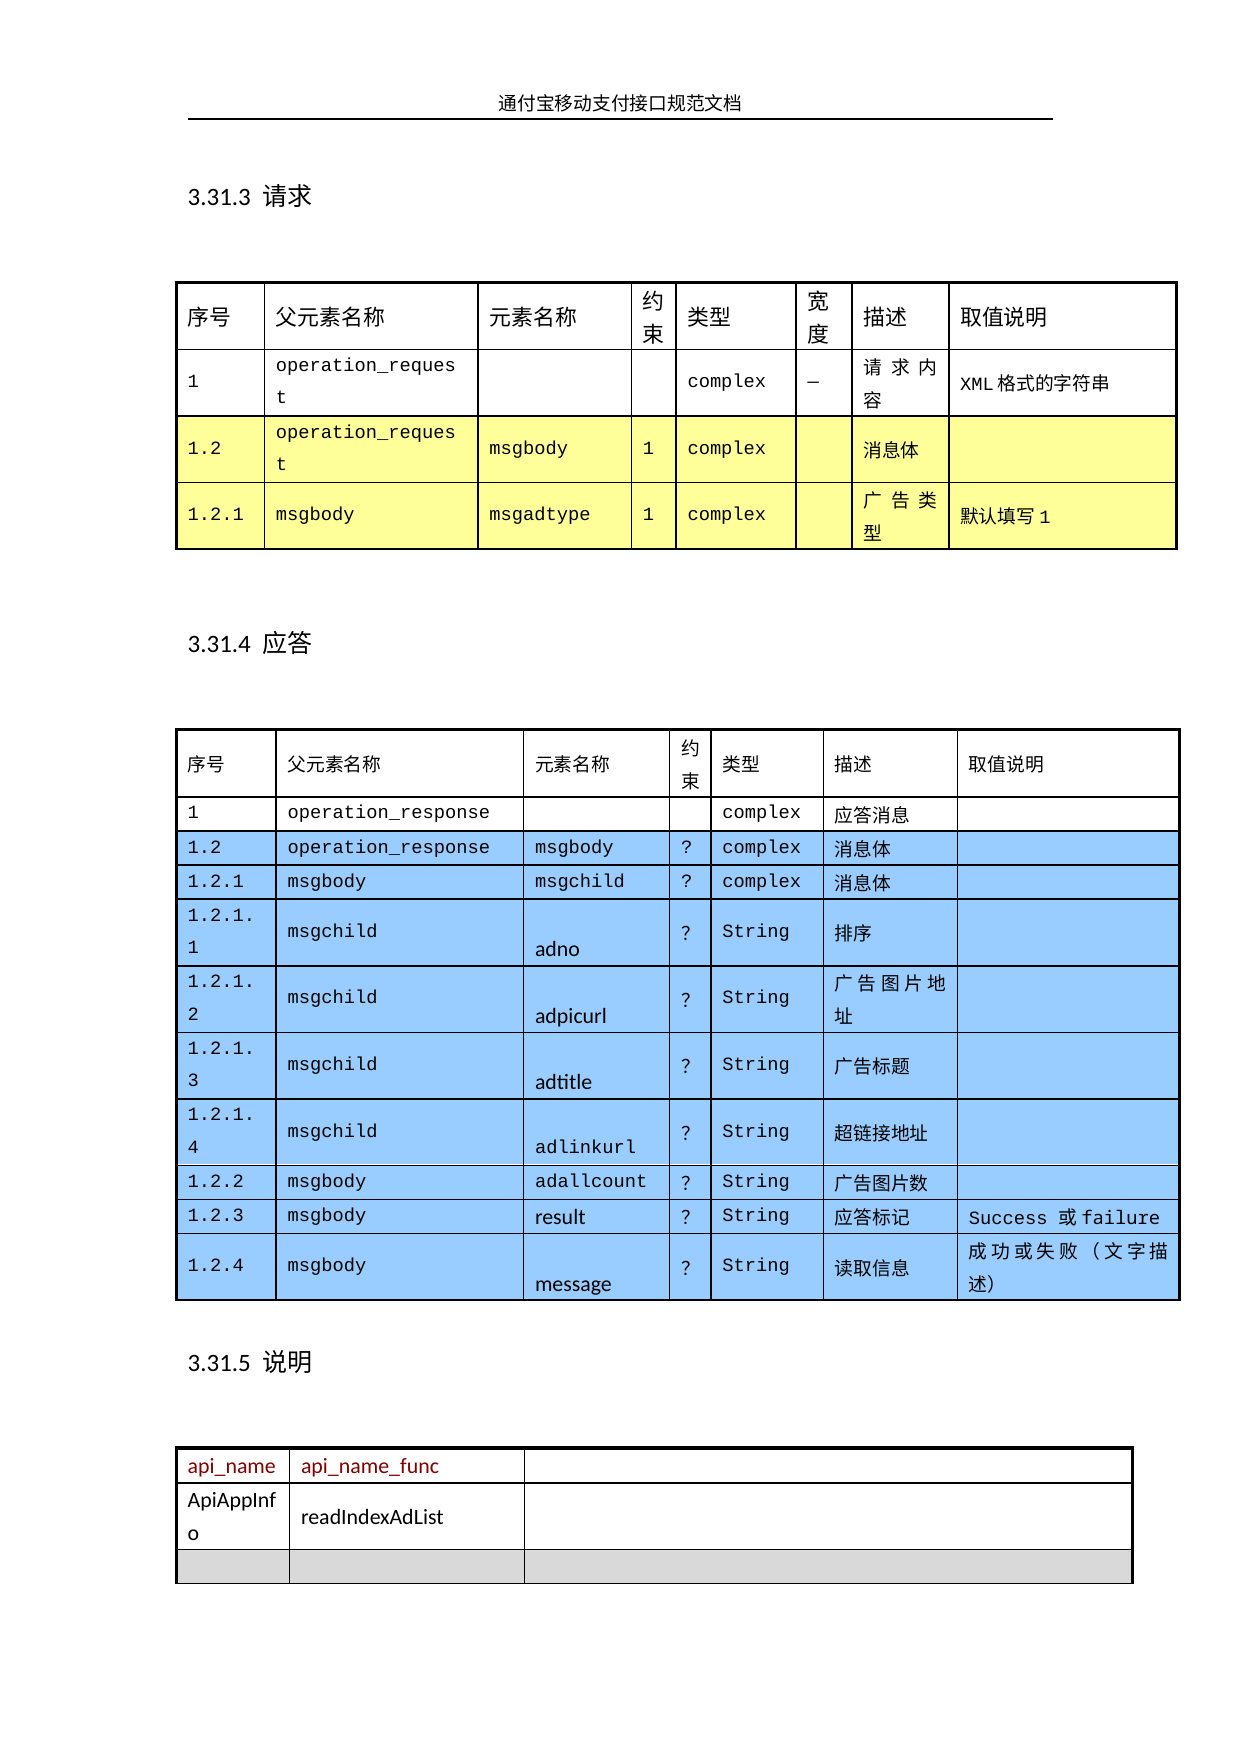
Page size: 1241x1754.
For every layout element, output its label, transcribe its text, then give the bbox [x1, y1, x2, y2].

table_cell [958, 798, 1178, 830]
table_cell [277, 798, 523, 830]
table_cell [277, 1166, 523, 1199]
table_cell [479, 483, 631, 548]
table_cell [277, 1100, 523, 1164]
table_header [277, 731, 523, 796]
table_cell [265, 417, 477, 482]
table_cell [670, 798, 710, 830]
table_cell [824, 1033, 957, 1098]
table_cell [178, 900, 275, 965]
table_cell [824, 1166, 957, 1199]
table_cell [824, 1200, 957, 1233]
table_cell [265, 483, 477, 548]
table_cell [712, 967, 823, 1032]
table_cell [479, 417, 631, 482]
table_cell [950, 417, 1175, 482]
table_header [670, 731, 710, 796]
subtitle 说明 [187, 1328, 1053, 1393]
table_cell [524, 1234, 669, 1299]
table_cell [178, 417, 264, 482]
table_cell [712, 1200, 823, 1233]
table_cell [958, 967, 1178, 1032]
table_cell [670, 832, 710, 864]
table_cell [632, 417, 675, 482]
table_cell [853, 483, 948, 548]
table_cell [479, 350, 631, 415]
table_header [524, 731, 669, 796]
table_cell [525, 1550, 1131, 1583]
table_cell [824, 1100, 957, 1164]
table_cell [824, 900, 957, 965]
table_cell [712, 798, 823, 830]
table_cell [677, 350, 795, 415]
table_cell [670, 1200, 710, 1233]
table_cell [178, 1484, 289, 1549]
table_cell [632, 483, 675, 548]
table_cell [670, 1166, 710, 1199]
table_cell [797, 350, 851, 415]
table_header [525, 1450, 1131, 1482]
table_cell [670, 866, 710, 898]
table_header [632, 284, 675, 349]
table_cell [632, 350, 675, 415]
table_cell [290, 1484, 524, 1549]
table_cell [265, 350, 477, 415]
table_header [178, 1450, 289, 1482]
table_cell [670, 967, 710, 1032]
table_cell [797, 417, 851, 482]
subtitle 请求 [187, 162, 1053, 227]
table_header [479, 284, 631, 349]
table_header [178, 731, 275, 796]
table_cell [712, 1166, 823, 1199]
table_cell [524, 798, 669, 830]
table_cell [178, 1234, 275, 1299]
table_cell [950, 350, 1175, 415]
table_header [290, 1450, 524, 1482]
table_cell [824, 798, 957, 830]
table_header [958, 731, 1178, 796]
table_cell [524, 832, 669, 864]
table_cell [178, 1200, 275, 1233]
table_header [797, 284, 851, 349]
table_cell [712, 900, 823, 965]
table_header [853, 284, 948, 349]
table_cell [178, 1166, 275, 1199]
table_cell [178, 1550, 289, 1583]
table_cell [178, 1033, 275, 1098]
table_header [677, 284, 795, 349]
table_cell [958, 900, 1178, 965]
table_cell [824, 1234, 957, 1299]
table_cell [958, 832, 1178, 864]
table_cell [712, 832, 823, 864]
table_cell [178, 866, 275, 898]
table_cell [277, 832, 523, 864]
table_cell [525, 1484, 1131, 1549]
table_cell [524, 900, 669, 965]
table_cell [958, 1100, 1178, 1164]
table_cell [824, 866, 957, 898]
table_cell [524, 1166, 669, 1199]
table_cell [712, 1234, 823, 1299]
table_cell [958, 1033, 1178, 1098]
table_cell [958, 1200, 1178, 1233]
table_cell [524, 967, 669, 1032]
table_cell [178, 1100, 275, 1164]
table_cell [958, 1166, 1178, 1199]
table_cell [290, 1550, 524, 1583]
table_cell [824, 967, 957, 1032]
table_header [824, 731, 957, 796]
subtitle 应答 [187, 609, 1053, 674]
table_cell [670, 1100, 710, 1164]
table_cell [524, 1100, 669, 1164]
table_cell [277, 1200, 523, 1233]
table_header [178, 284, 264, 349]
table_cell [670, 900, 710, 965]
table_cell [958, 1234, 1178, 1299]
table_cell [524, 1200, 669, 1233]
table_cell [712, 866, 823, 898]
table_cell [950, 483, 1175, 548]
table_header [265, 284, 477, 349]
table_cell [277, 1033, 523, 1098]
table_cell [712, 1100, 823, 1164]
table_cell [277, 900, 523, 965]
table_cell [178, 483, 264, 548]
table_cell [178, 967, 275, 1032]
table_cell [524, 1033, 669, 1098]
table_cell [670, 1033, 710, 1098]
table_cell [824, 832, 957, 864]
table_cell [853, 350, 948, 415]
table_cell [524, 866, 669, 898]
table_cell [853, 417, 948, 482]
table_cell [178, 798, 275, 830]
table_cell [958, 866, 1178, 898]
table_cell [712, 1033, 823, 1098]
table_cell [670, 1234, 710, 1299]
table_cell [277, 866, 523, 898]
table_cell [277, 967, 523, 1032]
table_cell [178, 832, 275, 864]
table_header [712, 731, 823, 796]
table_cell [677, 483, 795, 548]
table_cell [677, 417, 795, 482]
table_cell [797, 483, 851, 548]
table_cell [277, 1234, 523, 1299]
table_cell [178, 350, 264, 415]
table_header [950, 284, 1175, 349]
